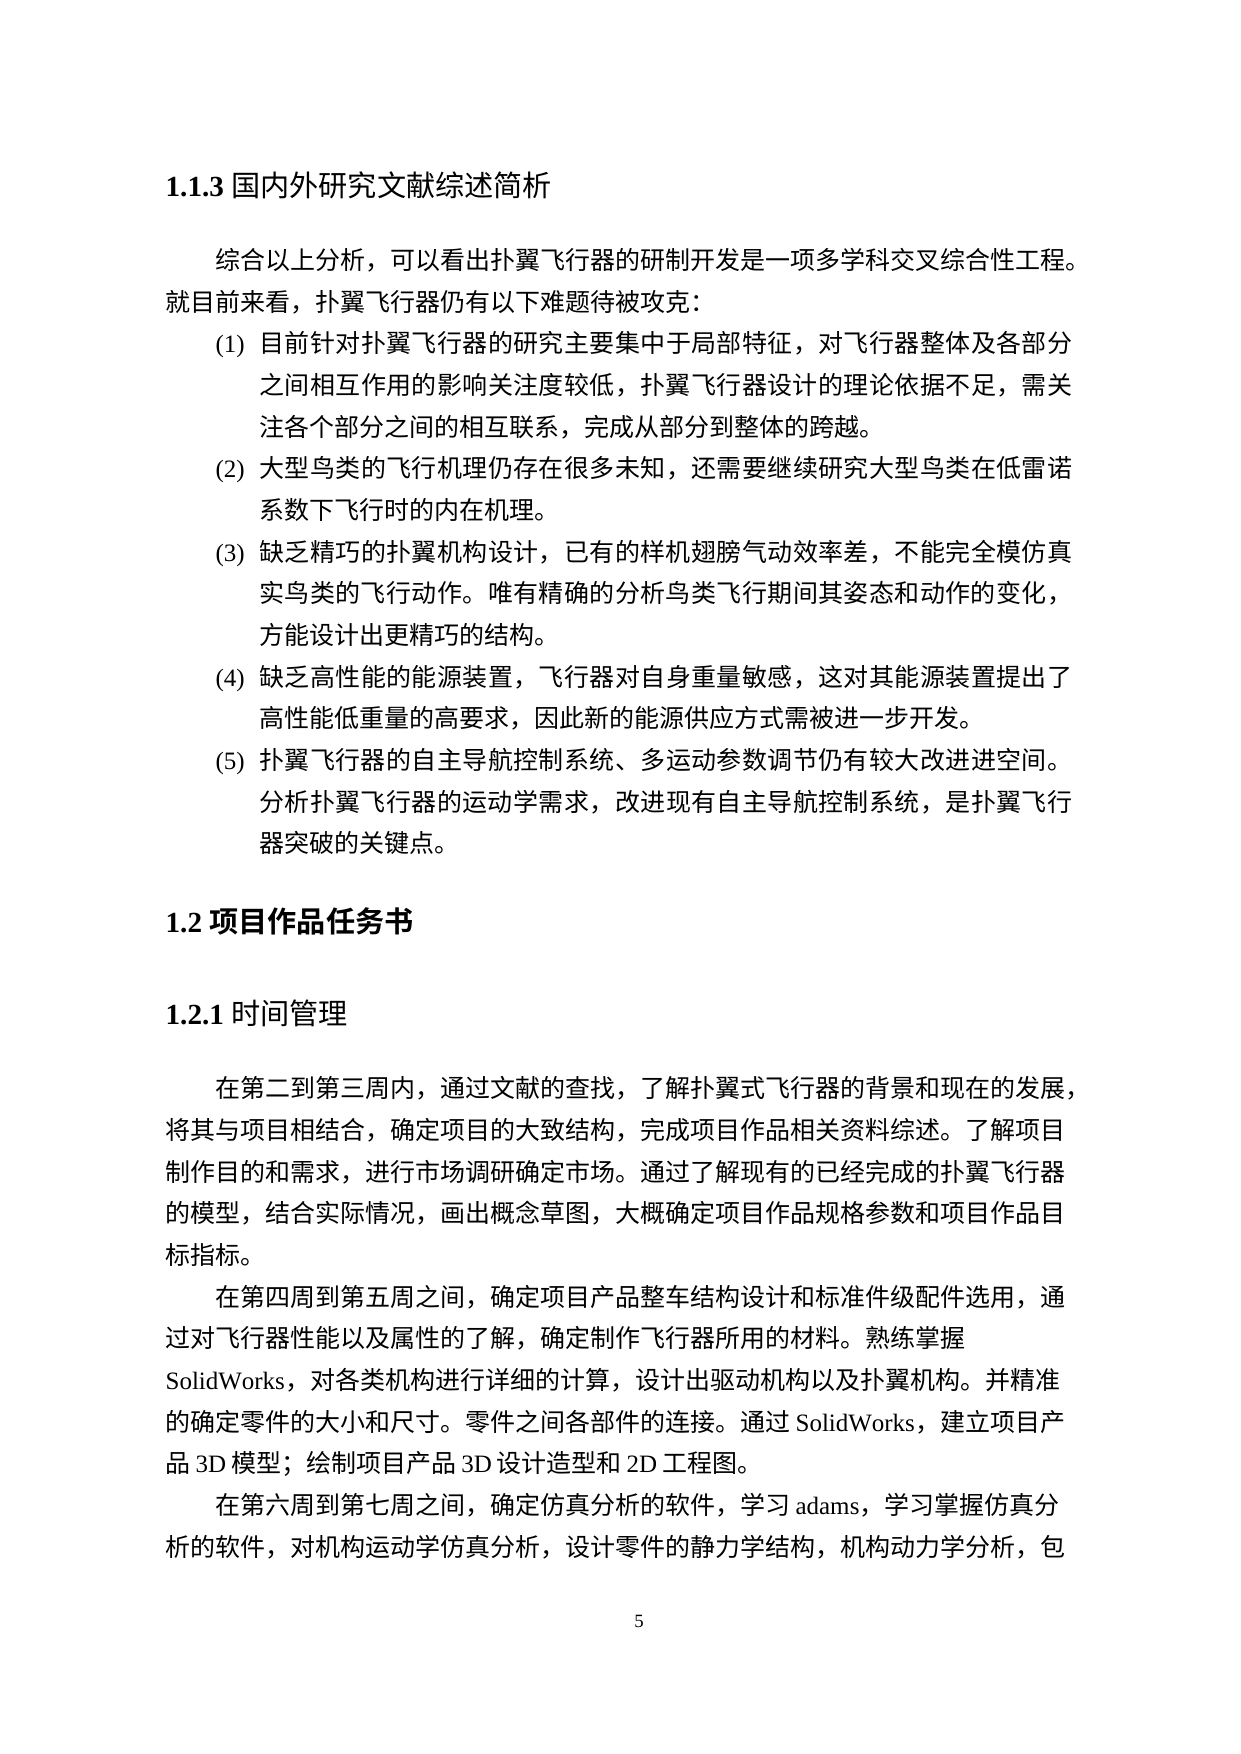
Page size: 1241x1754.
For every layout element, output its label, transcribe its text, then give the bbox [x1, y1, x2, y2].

list 目前针对扑翼飞行器的研究主要集中于局部特征，对飞行器整体及各部分之间相互作用的影响关注度较低，扑翼飞行器设计的理论依据不足，需关注各个部分之间的相互联系，完成从部分到整体的跨越。 [215, 319, 1075, 444]
subtitle 国内外研究文献综述简析 [165, 162, 1075, 205]
text 在第四周到第五周之间，确定项目产品整车结构设计和标准件级配件选用，通过对飞行器性能以及属性的了解，确定制作飞行器所用的材料。熟练掌握SolidWorks，对各类机构进行详细的计算，设计出驱动机构以及扑翼机构。并精准的确定零件的大小和尺寸。零件之间各部件的连接。通过SolidWorks，建立项目产品3D模型；绘制项目产品3D设计造型和2D工程图。 [165, 1273, 1075, 1481]
list 缺乏精巧的扑翼机构设计，已有的样机翅膀气动效率差，不能完全模仿真实鸟类的飞行动作。唯有精确的分析鸟类飞行期间其姿态和动作的变化，方能设计出更精巧的结构。 [215, 528, 1075, 653]
text 在第二到第三周内，通过文献的查找，了解扑翼式飞行器的背景和现在的发展，将其与项目相结合，确定项目的大致结构，完成项目作品相关资料综述。了解项目制作目的和需求，进行市场调研确定市场。通过了解现有的已经完成的扑翼飞行器的模型，结合实际情况，画出概念草图，大概确定项目作品规格参数和项目作品目标指标。 [165, 1064, 1075, 1273]
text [165, 1481, 1075, 1564]
list 大型鸟类的飞行机理仍存在很多未知，还需要继续研究大型鸟类在低雷诺系数下飞行时的内在机理。 [215, 444, 1075, 528]
list 缺乏高性能的能源装置，飞行器对自身重量敏感，这对其能源装置提出了高性能低重量的高要求，因此新的能源供应方式需被进一步开发。 [215, 653, 1075, 736]
subtitle 时间管理 [165, 991, 1075, 1033]
subtitle 项目作品任务书 [165, 898, 1075, 941]
list 扑翼飞行器的自主导航控制系统、多运动参数调节仍有较大改进进空间。分析扑翼飞行器的运动学需求，改进现有自主导航控制系统，是扑翼飞行器突破的关键点。 [215, 736, 1075, 861]
text 综合以上分析，可以看出扑翼飞行器的研制开发是一项多学科交叉综合性工程。就目前来看，扑翼飞行器仍有以下难题待被攻克： [165, 236, 1075, 319]
